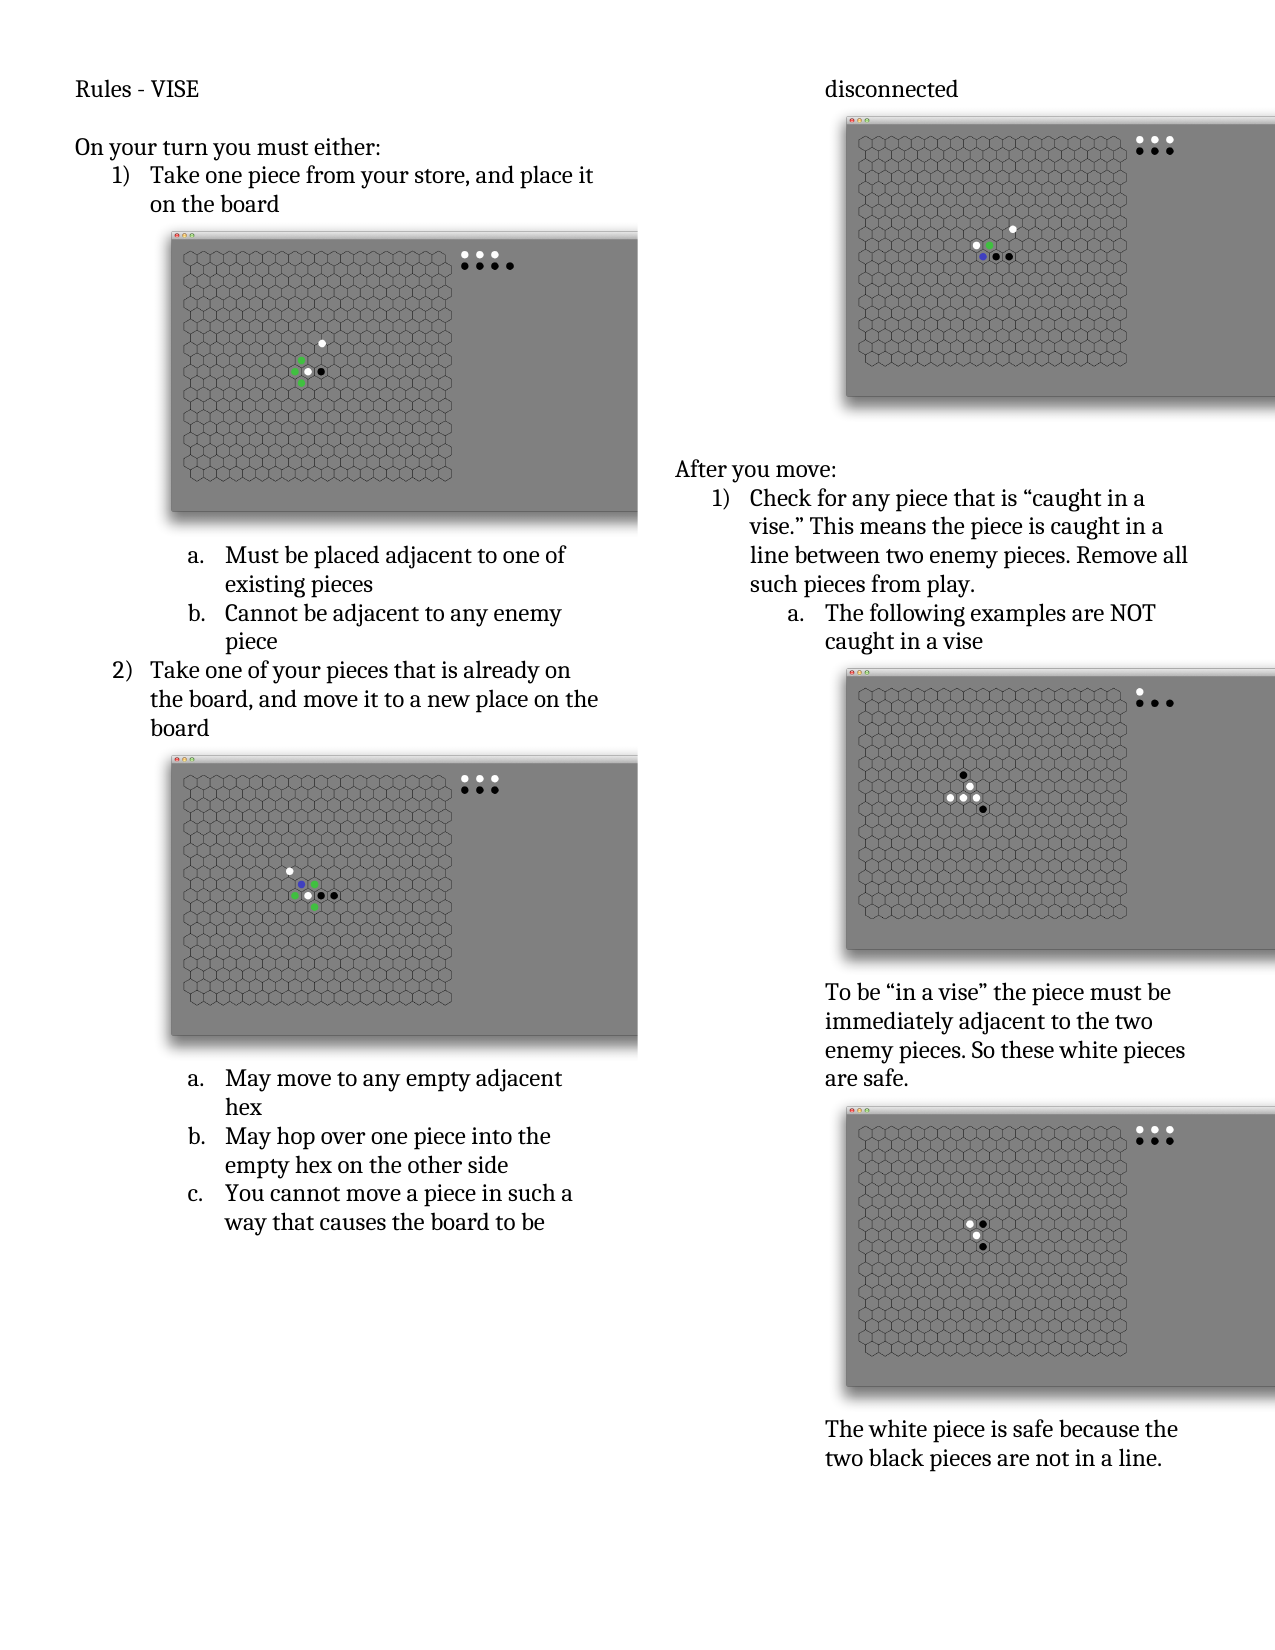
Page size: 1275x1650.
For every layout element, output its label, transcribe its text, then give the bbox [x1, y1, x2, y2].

picture [825, 1093, 1275, 1416]
text On your turn you must either: [75, 132, 600, 161]
picture [825, 656, 1275, 979]
list May hop over one piece into the empty hex on the other side [187, 1122, 600, 1179]
picture [825, 103, 1275, 426]
picture [150, 742, 638, 1065]
list Must be placed adjacent to one of existing pieces [187, 541, 600, 598]
picture [150, 218, 638, 541]
text Rules - VISE [75, 75, 600, 104]
text After you move: [675, 455, 1200, 483]
list Check for any piece that is “caught in a vise.” This means the piece is caught in a line between two enemy pieces. Remove all such pieces from play. [712, 483, 1200, 598]
list You cannot move a piece in such a way that causes the board to be disconnected [187, 1179, 600, 1237]
list May move to any empty adjacent hex [187, 1065, 600, 1122]
list Cannot be adjacent to any enemy piece [187, 598, 600, 656]
